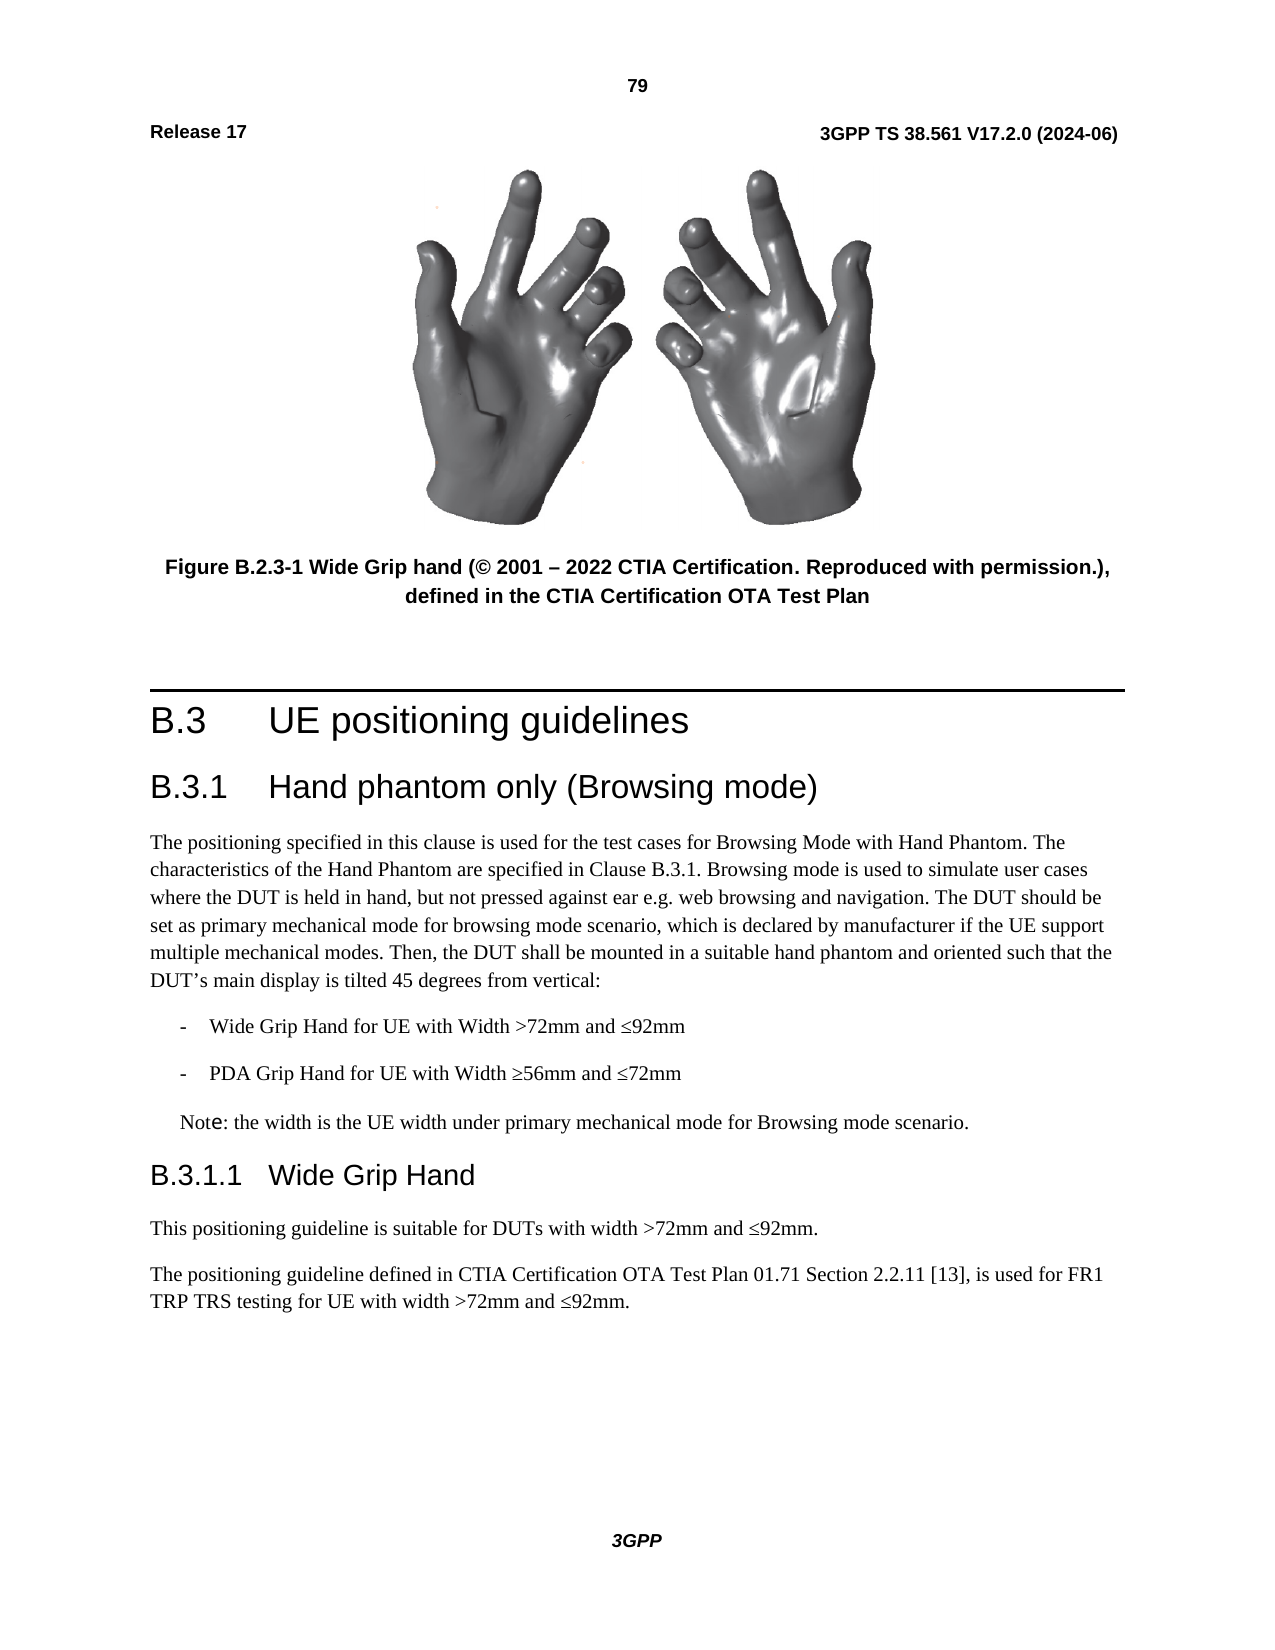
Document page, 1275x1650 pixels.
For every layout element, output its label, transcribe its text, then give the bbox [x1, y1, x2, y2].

text This positioning guideline is suitable for DUTs with width >72mm and ≤92mm. [150, 1215, 1125, 1239]
text - PDA Grip Hand for UE with Width ≥56mm and ≤72mm [179, 1060, 1125, 1084]
text The positioning specified in this clause is used for the test cases for Browsing Mode with Hand Phantom. The characteristics of the Hand Phantom are specified in Clause B.3.1. Browsing mode is used to simulate user cases where the DUT is held in hand, but not pressed against ear e.g. web browsing and navigation. The DUT should be set as primary mechanical mode for browsing mode scenario, which is declared by manufacturer if the UE support multiple mechanical modes. Then, the DUT shall be mounted in a suitable hand phantom and oriented such that the DUT’s main display is tilted 45 degrees from vertical: [150, 830, 1125, 992]
text The positioning guideline defined in CTIA Certification OTA Test Plan 01.71 Section 2.2.11 [13], is used for FR1 TRP TRS testing for UE with width >72mm and ≤92mm. [150, 1262, 1125, 1313]
text Figure B.2.3-1 Wide Grip hand (© 2001 – 2022 CTIA Certification. Reproduced with permission.), defined in the CTIA Certification OTA Test Plan [150, 552, 1125, 608]
text - Wide Grip Hand for UE with Width >72mm and ≤92mm [179, 1014, 1125, 1038]
text Note: the width is the UE width under primary mechanical mode for Browsing mode scenario. [179, 1107, 1125, 1135]
subtitle B.3 UE positioning guidelines [150, 692, 1125, 742]
subtitle B.3.1 Hand phantom only (Browsing mode) [150, 767, 1125, 805]
picture [387, 166, 888, 530]
subtitle B.3.1.1 Wide Grip Hand [150, 1158, 1125, 1192]
